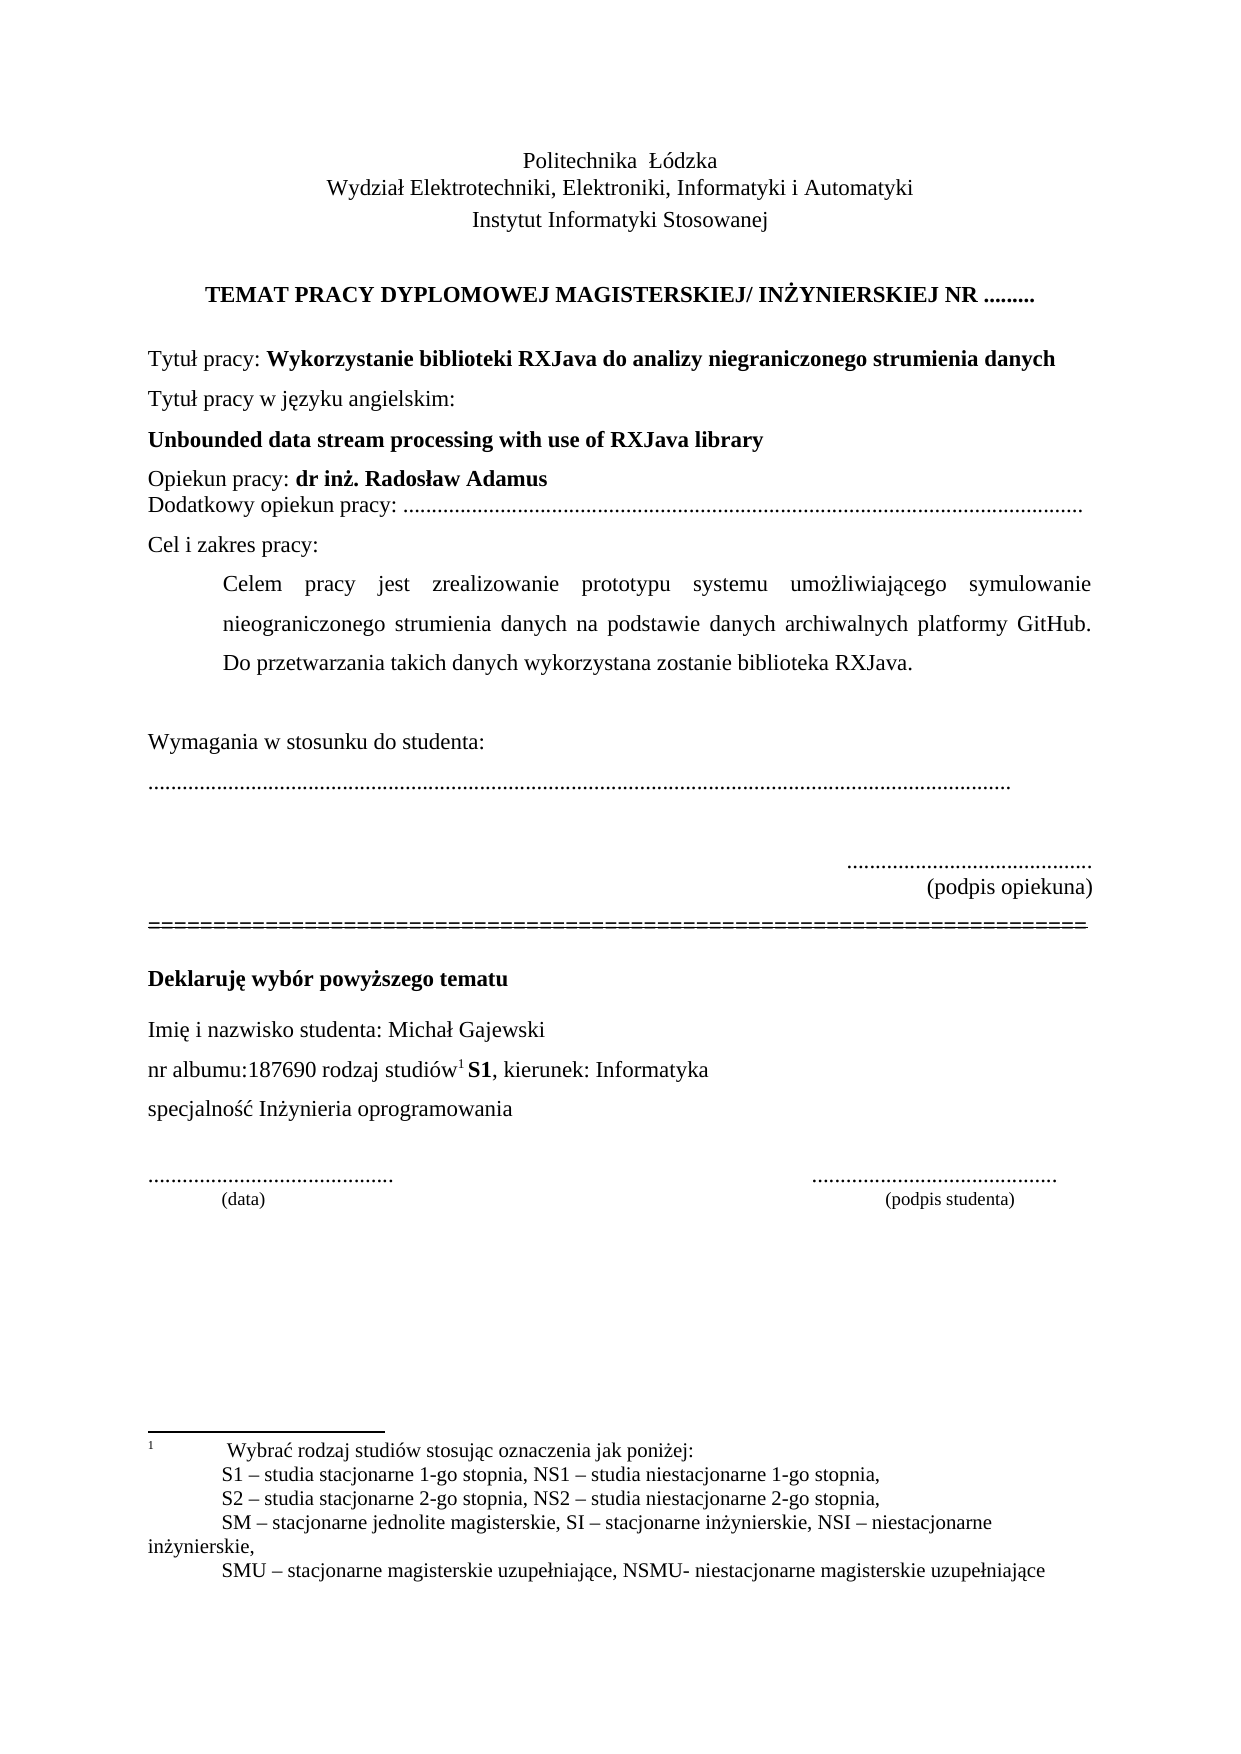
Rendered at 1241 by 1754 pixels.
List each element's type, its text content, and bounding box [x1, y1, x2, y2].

text ======================================================================== [148, 913, 1093, 939]
text specjalność Inżynieria oprogramowania [148, 1096, 1093, 1122]
text Wymagania w stosunku do studenta: [148, 728, 1093, 755]
text Instytut Informatyki Stosowanej [148, 207, 1093, 233]
text ....................................................................................................................................................... [148, 768, 1093, 794]
text Cel i zakres pracy: [148, 531, 1093, 557]
text Imię i nazwisko studenta: Michał Gajewski nr albumu:187690 rodzaj studiów S1, kierunek: Informatyka [148, 1017, 1093, 1082]
text Politechnika Łódzka [148, 148, 1093, 174]
text Opiekun pracy: dr inż. Radosław Adamus [148, 465, 1093, 491]
text ........................................... [148, 847, 1093, 873]
text ........................................... ........................................... [148, 1161, 1093, 1188]
text Wydział Elektrotechniki, Elektroniki, Informatyki i Automatyki [148, 174, 1093, 200]
text Celem pracy jest zrealizowanie prototypu systemu umożliwiającego symulowanie nieograniczonego strumienia danych na podstawie danych archiwalnych platformy GitHub. Do przetwarzania takich danych wykorzystana zostanie biblioteka RXJava. [223, 570, 1093, 676]
text (data) (podpis studenta) [221, 1188, 1093, 1209]
text Deklaruję wybór powyższego tematu [148, 964, 1093, 991]
text (podpis opiekuna) [148, 873, 1093, 899]
subtitle TEMAT PRACY DYPLOMOWEJ MAGISTERSKIEJ/ INŻYNIERSKIEJ NR ......... [148, 270, 1093, 308]
text Tytuł pracy w języku angielskim: [148, 385, 1093, 411]
text Dodatkowy opiekun pracy: ....................................................................................................................... [148, 491, 1093, 518]
text Tytuł pracy: Wykorzystanie biblioteki RXJava do analizy niegraniczonego strumienia danych [148, 345, 1093, 372]
text Unbounded data stream processing with use of RXJava library [148, 426, 1093, 452]
